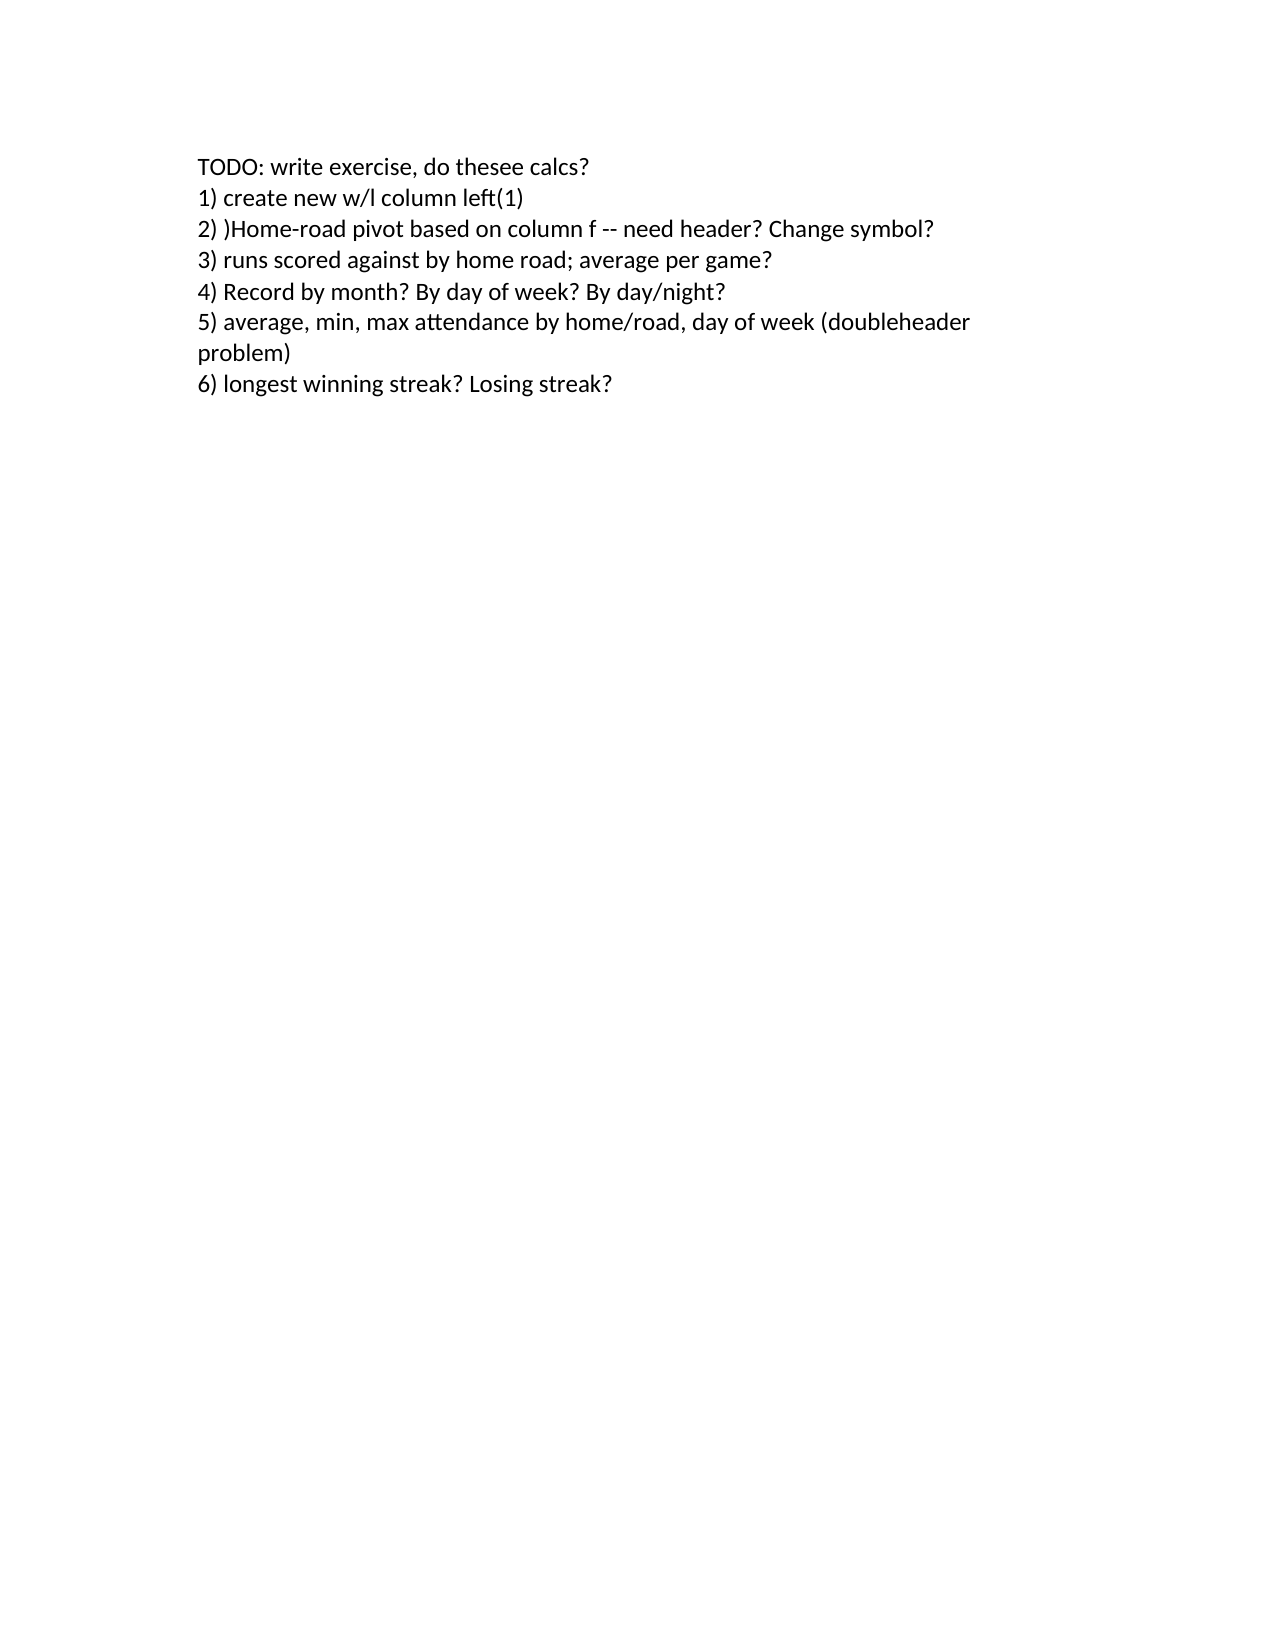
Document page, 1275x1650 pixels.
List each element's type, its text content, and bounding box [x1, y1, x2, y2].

table_cell 4) Record by month? By day of week? By day/night? [186, 275, 1063, 306]
table_header TODO: write exercise, do thesee calcs? [186, 150, 1063, 181]
table_cell 3) runs scored against by home road; average per game? [186, 244, 1063, 275]
table_cell 2) )Home-road pivot based on column f -- need header? Change symbol? [186, 213, 1063, 244]
table_cell 1) create new w/l column left(1) [186, 181, 1063, 212]
table_cell 5) average, min, max attendance by home/road, day of week (doubleheader problem) [186, 306, 1063, 367]
table_cell 6) longest winning streak? Losing streak? [186, 367, 1063, 398]
